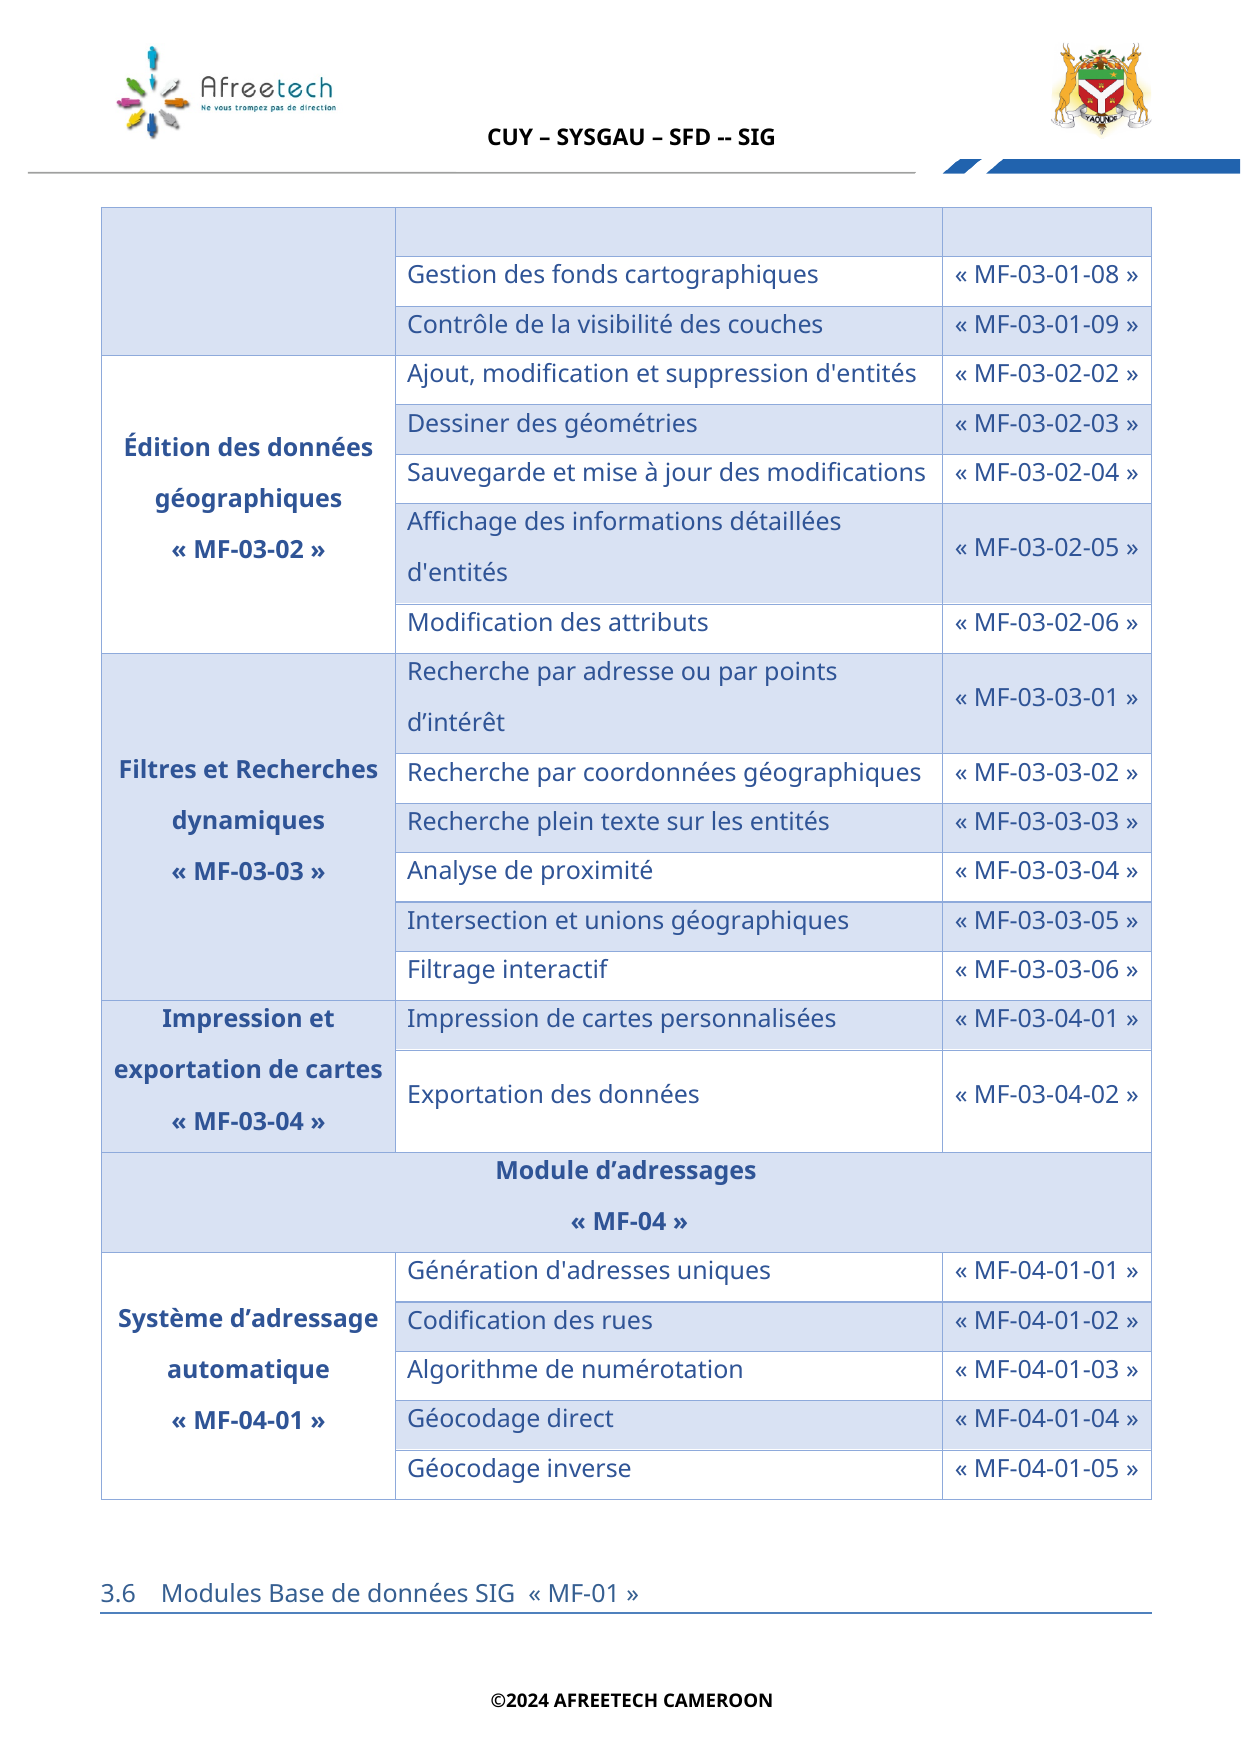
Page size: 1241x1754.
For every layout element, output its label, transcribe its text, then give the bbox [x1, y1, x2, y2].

picture [115, 43, 344, 140]
table_cell Édition des données géographiques « MF-03-02 » [102, 356, 395, 653]
table_cell « MF-03-03-06 » [943, 952, 1151, 1000]
table_cell Géocodage inverse [396, 1451, 942, 1499]
table_cell « MF-03-03-01 » [943, 654, 1151, 753]
table_cell « MF-04-01-03 » [943, 1352, 1151, 1400]
table_cell Sauvegarde et mise à jour des modifications [396, 455, 942, 503]
table_cell Module d’adressages « MF-04 » [102, 1153, 1151, 1252]
table_cell « MF-03-03-04 » [943, 853, 1151, 901]
table_cell « MF-03-02-04 » [943, 455, 1151, 503]
table_cell Affichage des informations détaillées d'entités [396, 504, 942, 603]
table_cell Analyse de proximité [396, 853, 942, 901]
table_cell Dessiner des géométries [396, 405, 942, 454]
table_cell Impression et exportation de cartes « MF-03-04 » [102, 1001, 395, 1152]
table_cell « MF-03-01-09 » [943, 307, 1151, 355]
table_cell Géocodage direct [396, 1401, 942, 1449]
picture [1050, 41, 1152, 139]
table_cell « MF-03-02-02 » [943, 356, 1151, 404]
table_cell « MF-03-04-02 » [943, 1051, 1151, 1152]
table_cell Exportation des données [396, 1051, 942, 1152]
table_cell « MF-03-04-01 » [943, 1001, 1151, 1049]
table_cell Intersection et unions géographiques [396, 903, 942, 951]
table_cell « MF-03-02-03 » [943, 405, 1151, 454]
table_cell Codification des rues [396, 1303, 942, 1351]
table_cell Recherche plein texte sur les entités [396, 804, 942, 852]
table_cell Impression de cartes personnalisées [396, 1001, 942, 1049]
table_cell Filtres et Recherches dynamiques « MF-03-03 » [102, 654, 395, 1000]
table_cell « MF-03-02-05 » [943, 504, 1151, 603]
table_cell « MF-03-03-05 » [943, 903, 1151, 951]
table_cell Ajout, modification et suppression d'entités [396, 356, 942, 404]
table_cell Recherche par adresse ou par points d’intérêt [396, 654, 942, 753]
table_cell « MF-04-01-04 » [943, 1401, 1151, 1449]
table_cell « MF-03-01-08 » [943, 257, 1151, 306]
table_cell « MF-04-01-05 » [943, 1451, 1151, 1499]
table_cell Modification des attributs [396, 605, 942, 653]
table_cell « MF-04-01-01 » [943, 1253, 1151, 1301]
table_cell « MF-03-01-07 » [943, 208, 1151, 256]
picture [0, 159, 1241, 180]
table_cell Recherche par coordonnées géographiques [396, 754, 942, 803]
table_cell Gestion des fonds cartographiques [396, 257, 942, 306]
subtitle Modules Base de données SIG « MF-01 » [100, 1576, 1152, 1612]
table_cell « MF-03-03-03 » [943, 804, 1151, 852]
table_cell Algorithme de numérotation [396, 1352, 942, 1400]
table_cell Système d’adressage automatique « MF-04-01 » [102, 1253, 395, 1499]
table_cell Filtrage interactif [396, 952, 942, 1000]
table_cell Génération d'adresses uniques [396, 1253, 942, 1301]
table_cell Contrôle de la visibilité des couches [396, 307, 942, 355]
table_cell « MF-03-02-06 » [943, 605, 1151, 653]
table_cell Outil de mesure [396, 208, 942, 256]
table_cell « MF-03-03-02 » [943, 754, 1151, 803]
table_cell « MF-04-01-02 » [943, 1303, 1151, 1351]
